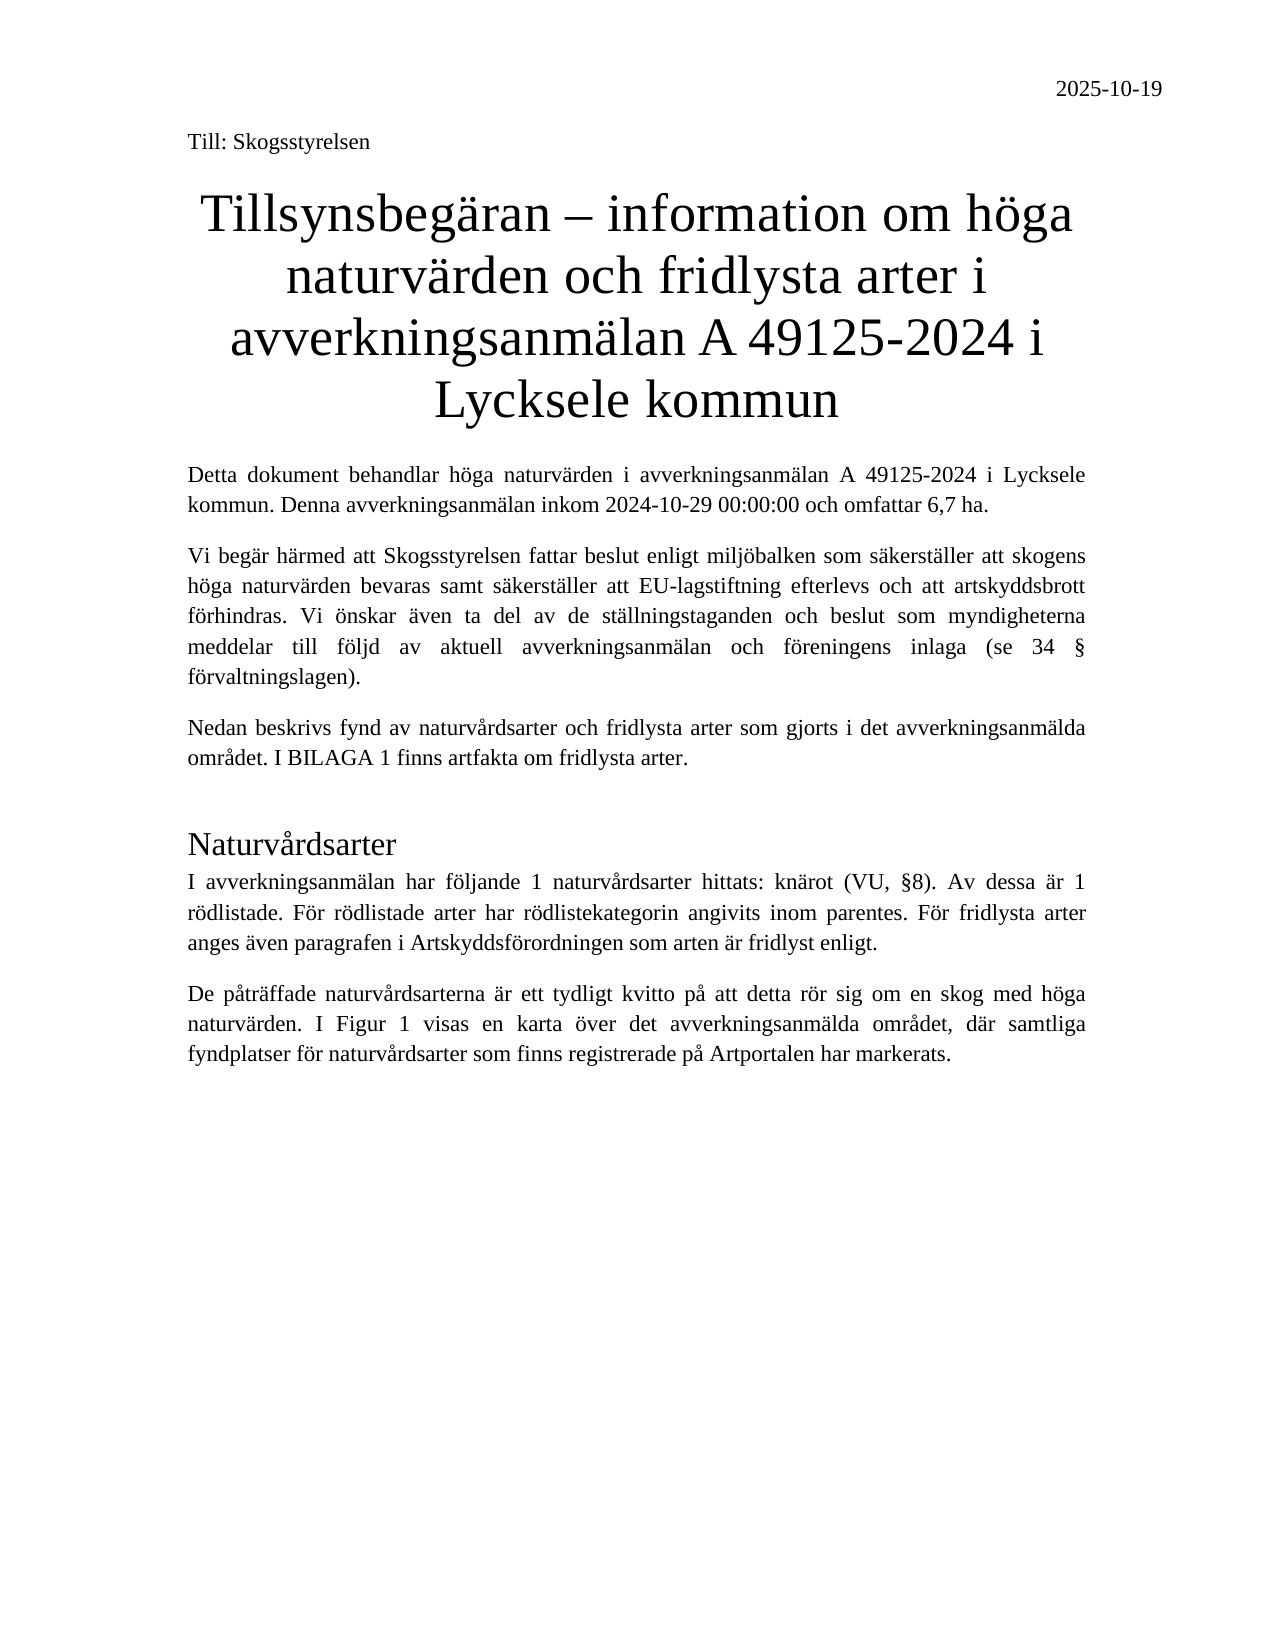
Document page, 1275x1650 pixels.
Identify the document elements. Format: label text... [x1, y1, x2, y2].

text De påträffade naturvårdsarterna är ett tydligt kvitto på att detta rör sig om en skog med höga naturvärden. I Figur 1 visas en karta över det avverkningsanmälda området, där samtliga fyndplatser för naturvårdsarter som finns registrerade på Artportalen har markerats. [187, 980, 1087, 1067]
subtitle Naturvårdsarter [187, 824, 1087, 863]
text Vi begär härmed att Skogsstyrelsen fattar beslut enligt miljöbalken som säkerställer att skogens höga naturvärden bevaras samt säkerställer att EU-lagstiftning efterlevs och att artskyddsbrott förhindras. Vi önskar även ta del av de ställningstaganden och beslut som myndigheterna meddelar till följd av aktuell avverkningsanmälan och föreningens inlaga (se 34 § förvaltningslagen). [187, 542, 1087, 689]
title Tillsynsbegäran – information om höga naturvärden och fridlysta arter i avverkningsanmälan A 49125-2024 i Lycksele kommun [187, 180, 1087, 429]
text Nedan beskrivs fynd av naturvårdsarter och fridlysta arter som gjorts i det avverkningsanmälda området. I BILAGA 1 finns artfakta om fridlysta arter. [187, 714, 1087, 771]
text Detta dokument behandlar höga naturvärden i avverkningsanmälan A 49125-2024 i Lycksele kommun. Denna avverkningsanmälan inkom 2024-10-29 00:00:00 och omfattar 6,7 ha. [187, 461, 1087, 517]
text I avverkningsanmälan har följande 1 naturvårdsarter hittats: knärot (VU, §8). Av dessa är 1 rödlistade. För rödlistade arter har rödlistekategorin angivits inom parentes. För fridlysta arter anges även paragrafen i Artskyddsförordningen som arten är fridlyst enligt. [187, 868, 1087, 955]
